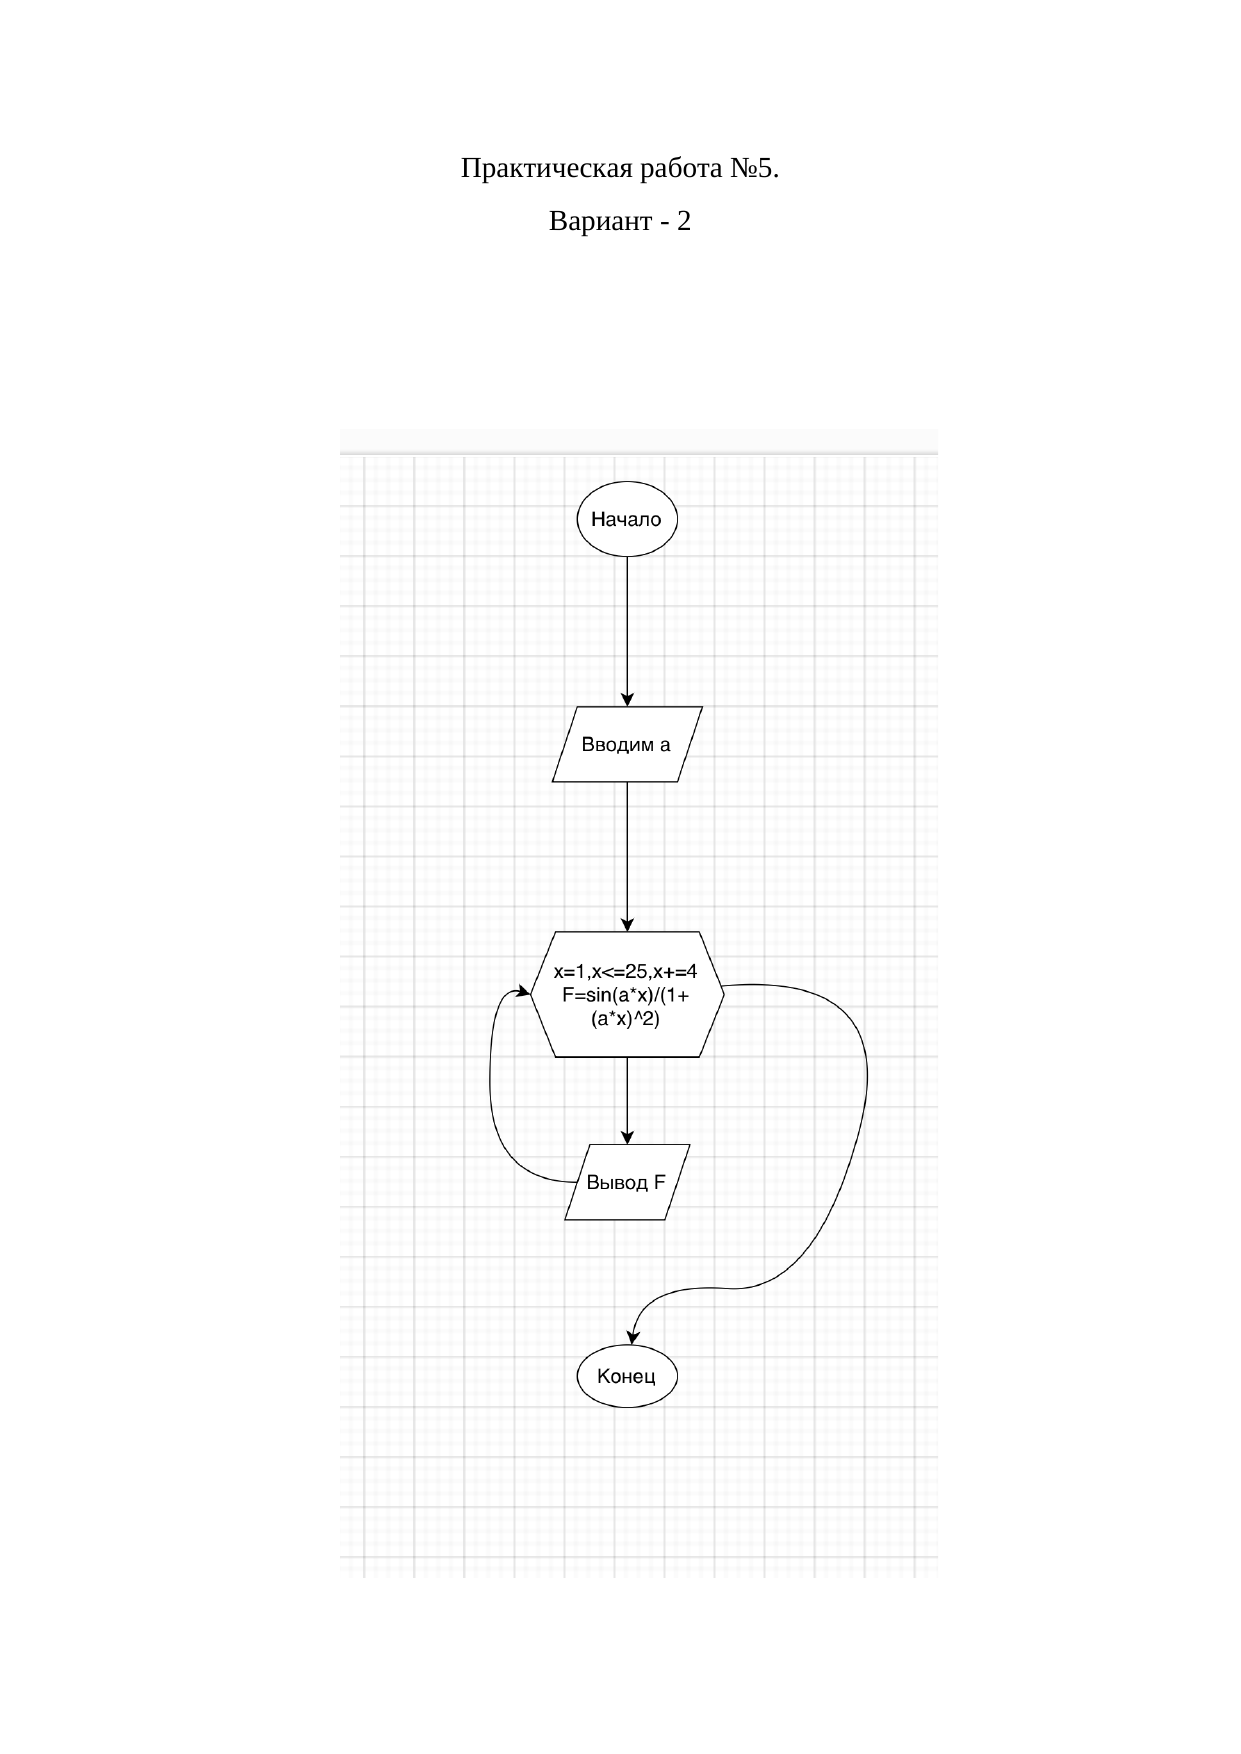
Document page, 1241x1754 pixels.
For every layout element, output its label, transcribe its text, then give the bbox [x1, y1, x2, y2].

picture [340, 429, 939, 1578]
text Вариант - 2 [150, 203, 1090, 236]
text Практическая работа №5. [150, 150, 1090, 183]
